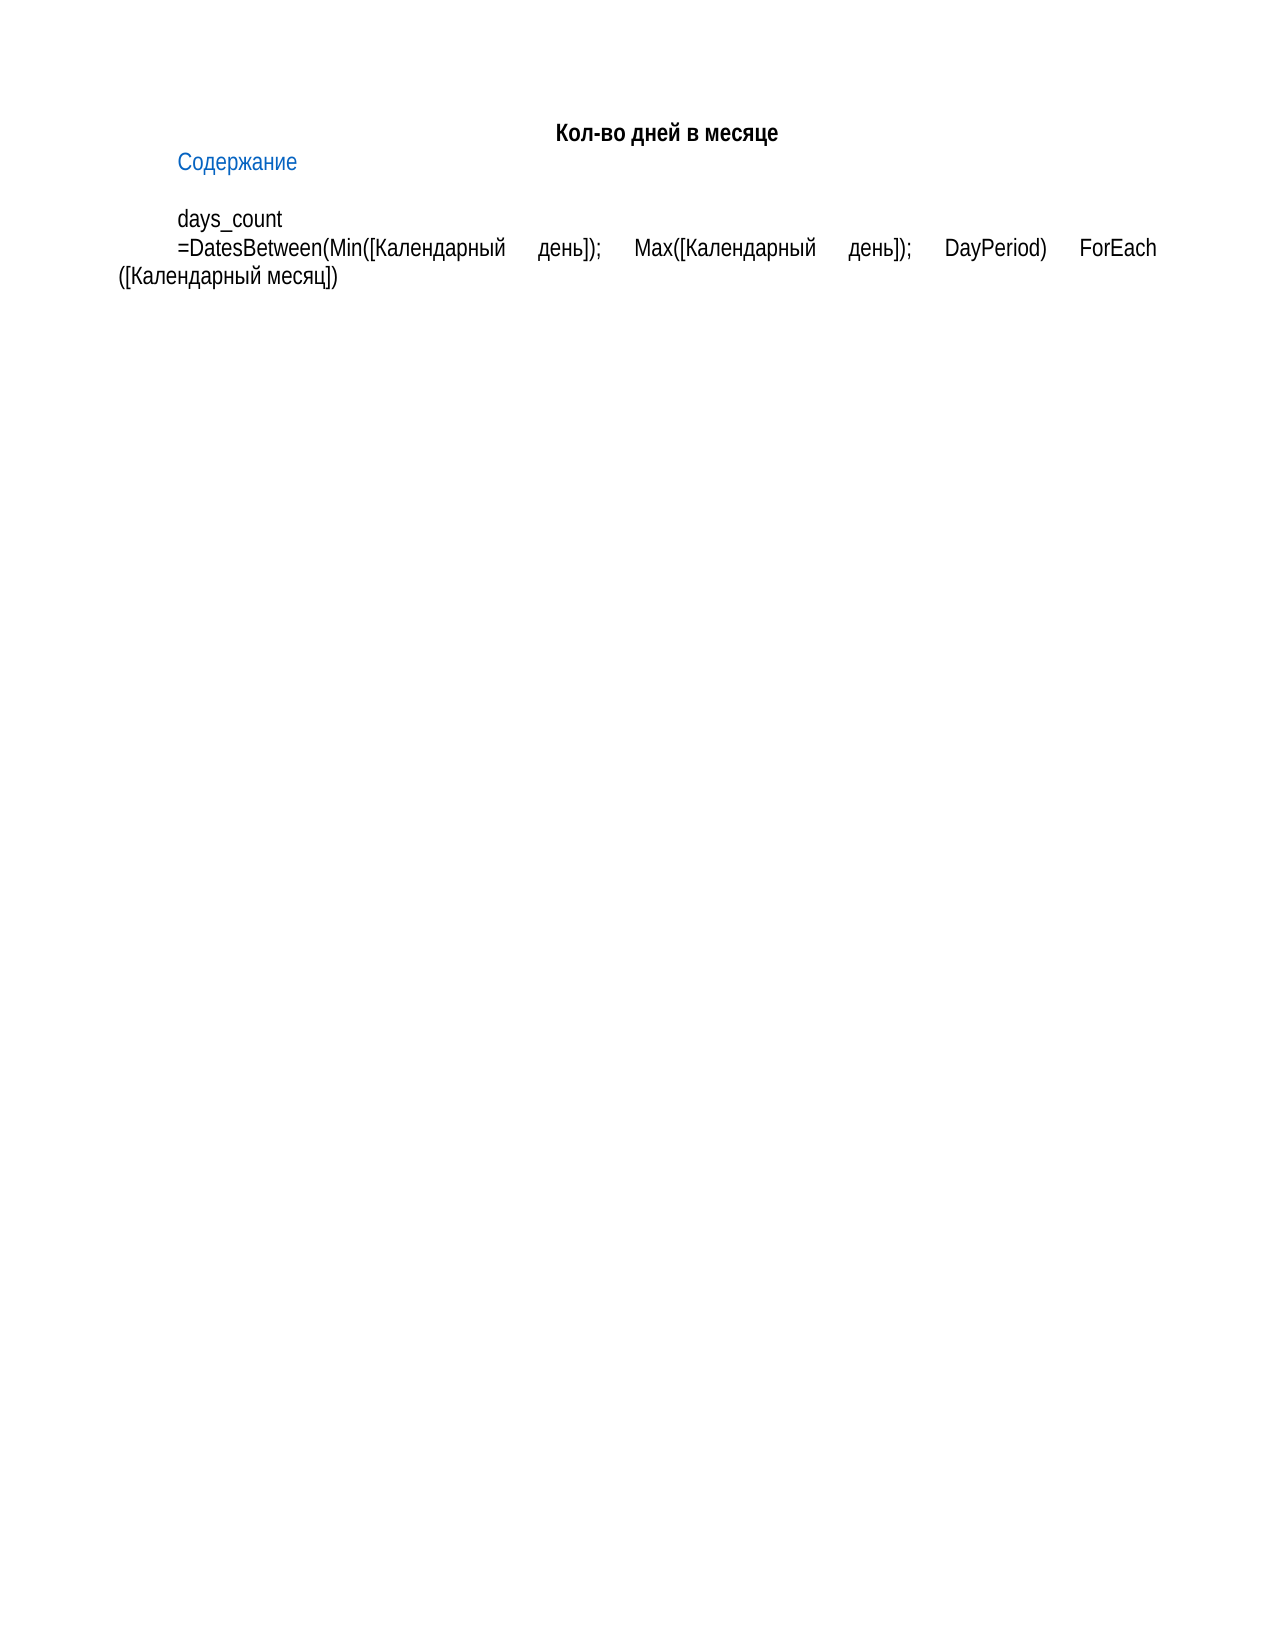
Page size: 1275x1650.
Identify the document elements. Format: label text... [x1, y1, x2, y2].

text =DatesBetween(Min([Календарный день]); Max([Календарный день]); DayPeriod) ForEach ([Календарный месяц]) [118, 233, 1157, 290]
text days_count [118, 204, 1157, 233]
text Кол-во дней в месяце [118, 118, 1157, 147]
text Содержание [118, 147, 1157, 175]
